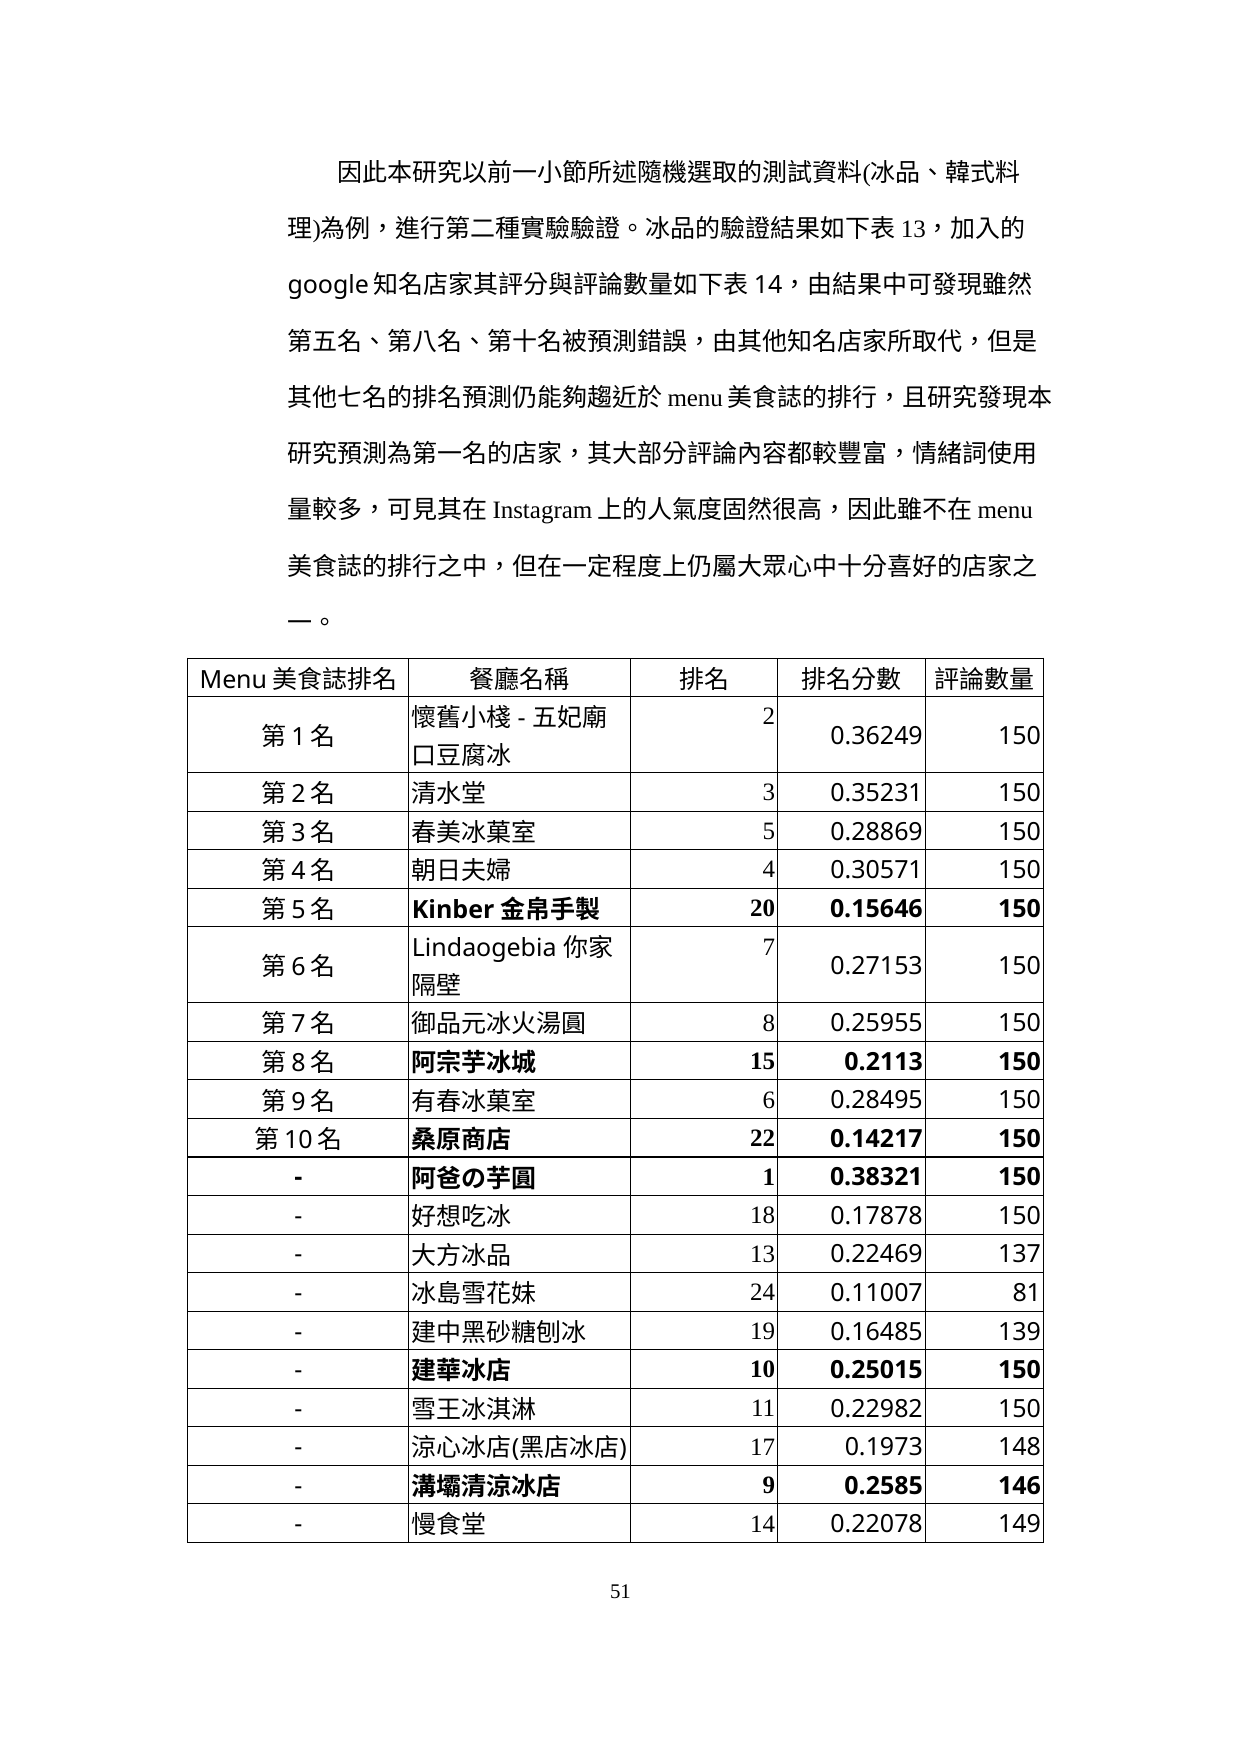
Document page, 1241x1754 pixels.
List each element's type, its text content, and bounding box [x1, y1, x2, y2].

table_cell 11 [631, 1389, 777, 1426]
table_cell 好想吃冰 [409, 1196, 630, 1233]
table_cell 0.28869 [778, 812, 925, 849]
table_cell 涼心冰店(黑店冰店) [409, 1427, 630, 1465]
table_cell 第8名 [188, 1042, 408, 1079]
table_cell 150 [926, 927, 1043, 1002]
table_cell 有春冰菓室 [409, 1080, 630, 1118]
table_cell 0.11007 [778, 1273, 925, 1311]
table_cell 0.30571 [778, 850, 925, 888]
table_header Menu美食誌排名 [188, 659, 408, 696]
table_cell 0.15646 [778, 889, 925, 926]
table_cell 1 [631, 1158, 777, 1195]
table_cell 朝日夫婦 [409, 850, 630, 888]
table_cell 150 [926, 1003, 1043, 1041]
table_cell 150 [926, 1042, 1043, 1079]
table_cell 17 [631, 1427, 777, 1465]
table_cell 6 [631, 1080, 777, 1118]
table_cell 5 [631, 812, 777, 849]
table_cell 15 [631, 1042, 777, 1079]
table_cell - [188, 1273, 408, 1311]
table_cell 0.2113 [778, 1042, 925, 1079]
table_cell 18 [631, 1196, 777, 1233]
table_cell - [188, 1466, 408, 1503]
table_cell 150 [926, 812, 1043, 849]
table_cell Lindaogebia 你家隔壁 [409, 927, 630, 1002]
table_cell 20 [631, 889, 777, 926]
table_cell 0.17878 [778, 1196, 925, 1233]
table_cell - [188, 1389, 408, 1426]
table_cell 146 [926, 1466, 1043, 1503]
table_cell 0.27153 [778, 927, 925, 1002]
table_cell 9 [631, 1466, 777, 1503]
table_cell 春美冰菓室 [409, 812, 630, 849]
table_cell 3 [631, 773, 777, 811]
table_cell 第2名 [188, 773, 408, 811]
text 因此本研究以前一小節所述隨機選取的測試資料(冰品、韓式料理)為例，進行第二種實驗驗證。冰品的驗證結果如下表13，加入的google知名店家其評分與評論數量如下表14，由結果中可發現雖然第五名、第八名、第十名被預測錯誤，由其他知名店家所取代，但是其他七名的排名預測仍能夠趨近於menu美食誌的排行，且研究發現本研究預測為第一名的店家，其大部分評論內容都較豐富，情緒詞使用量較多，可見其在Instagram上的人氣度固然很高，因此雖不在menu美食誌的排行之中，但在一定程度上仍屬大眾心中十分喜好的店家之一。 [287, 152, 1053, 639]
table_cell - [188, 1427, 408, 1465]
table_cell 0.25015 [778, 1350, 925, 1388]
table_cell 第7名 [188, 1003, 408, 1041]
table_cell 第10名 [188, 1119, 408, 1156]
table_cell 81 [926, 1273, 1043, 1311]
table_cell 慢食堂 [409, 1504, 630, 1542]
table_cell 139 [926, 1312, 1043, 1349]
table_cell 14 [631, 1504, 777, 1542]
table_cell 桑原商店 [409, 1119, 630, 1156]
table_cell 第9名 [188, 1080, 408, 1118]
table_cell 冰島雪花妹 [409, 1273, 630, 1311]
table_cell 建中黑砂糖刨冰 [409, 1312, 630, 1349]
table_cell 清水堂 [409, 773, 630, 811]
table_cell Kinber 金帛手製 [409, 889, 630, 926]
table_cell 0.2585 [778, 1466, 925, 1503]
table_cell 雪王冰淇淋 [409, 1389, 630, 1426]
table_cell - [188, 1196, 408, 1233]
table_cell 0.16485 [778, 1312, 925, 1349]
table_cell 150 [926, 697, 1043, 772]
table_cell 0.28495 [778, 1080, 925, 1118]
table_cell 0.14217 [778, 1119, 925, 1156]
table_cell 0.1973 [778, 1427, 925, 1465]
table_header 排名 [631, 659, 777, 696]
table_cell 0.36249 [778, 697, 925, 772]
table_header 評論數量 [926, 659, 1043, 696]
table_cell 第1名 [188, 697, 408, 772]
table_cell 19 [631, 1312, 777, 1349]
table_cell 150 [926, 1350, 1043, 1388]
table_cell 149 [926, 1504, 1043, 1542]
table_cell 150 [926, 1080, 1043, 1118]
table_cell 阿爸の芋圓 [409, 1158, 630, 1195]
table_cell 148 [926, 1427, 1043, 1465]
table_header 餐廳名稱 [409, 659, 630, 696]
table_cell 150 [926, 1158, 1043, 1195]
table_cell - [188, 1504, 408, 1542]
table_cell 150 [926, 850, 1043, 888]
table_cell 7 [631, 927, 777, 1002]
table_cell 第4名 [188, 850, 408, 888]
table_cell - [188, 1158, 408, 1195]
table_cell 4 [631, 850, 777, 888]
table_cell 150 [926, 1119, 1043, 1156]
table_cell 0.22469 [778, 1235, 925, 1272]
table_cell 2 [631, 697, 777, 772]
table_cell 大方冰品 [409, 1235, 630, 1272]
table_header 排名分數 [778, 659, 925, 696]
table_cell 第3名 [188, 812, 408, 849]
table_cell 第5名 [188, 889, 408, 926]
table_cell 阿宗芋冰城 [409, 1042, 630, 1079]
table_cell 0.25955 [778, 1003, 925, 1041]
table_cell 150 [926, 773, 1043, 811]
table_cell - [188, 1312, 408, 1349]
table_cell 第6名 [188, 927, 408, 1002]
table_cell - [188, 1235, 408, 1272]
table_cell 150 [926, 1389, 1043, 1426]
table_cell 150 [926, 1196, 1043, 1233]
table_cell 建華冰店 [409, 1350, 630, 1388]
table_cell 御品元冰火湯圓 [409, 1003, 630, 1041]
table_cell - [188, 1350, 408, 1388]
table_cell 0.35231 [778, 773, 925, 811]
table_cell 8 [631, 1003, 777, 1041]
table_cell 150 [926, 889, 1043, 926]
table_cell 24 [631, 1273, 777, 1311]
table_cell 13 [631, 1235, 777, 1272]
table_cell 懷舊小棧 - 五妃廟口豆腐冰 [409, 697, 630, 772]
table_cell 0.22982 [778, 1389, 925, 1426]
table_cell 10 [631, 1350, 777, 1388]
table_cell 0.22078 [778, 1504, 925, 1542]
table_cell 137 [926, 1235, 1043, 1272]
table_cell 溝壩清涼冰店 [409, 1466, 630, 1503]
table_cell 0.38321 [778, 1158, 925, 1195]
table_cell 22 [631, 1119, 777, 1156]
